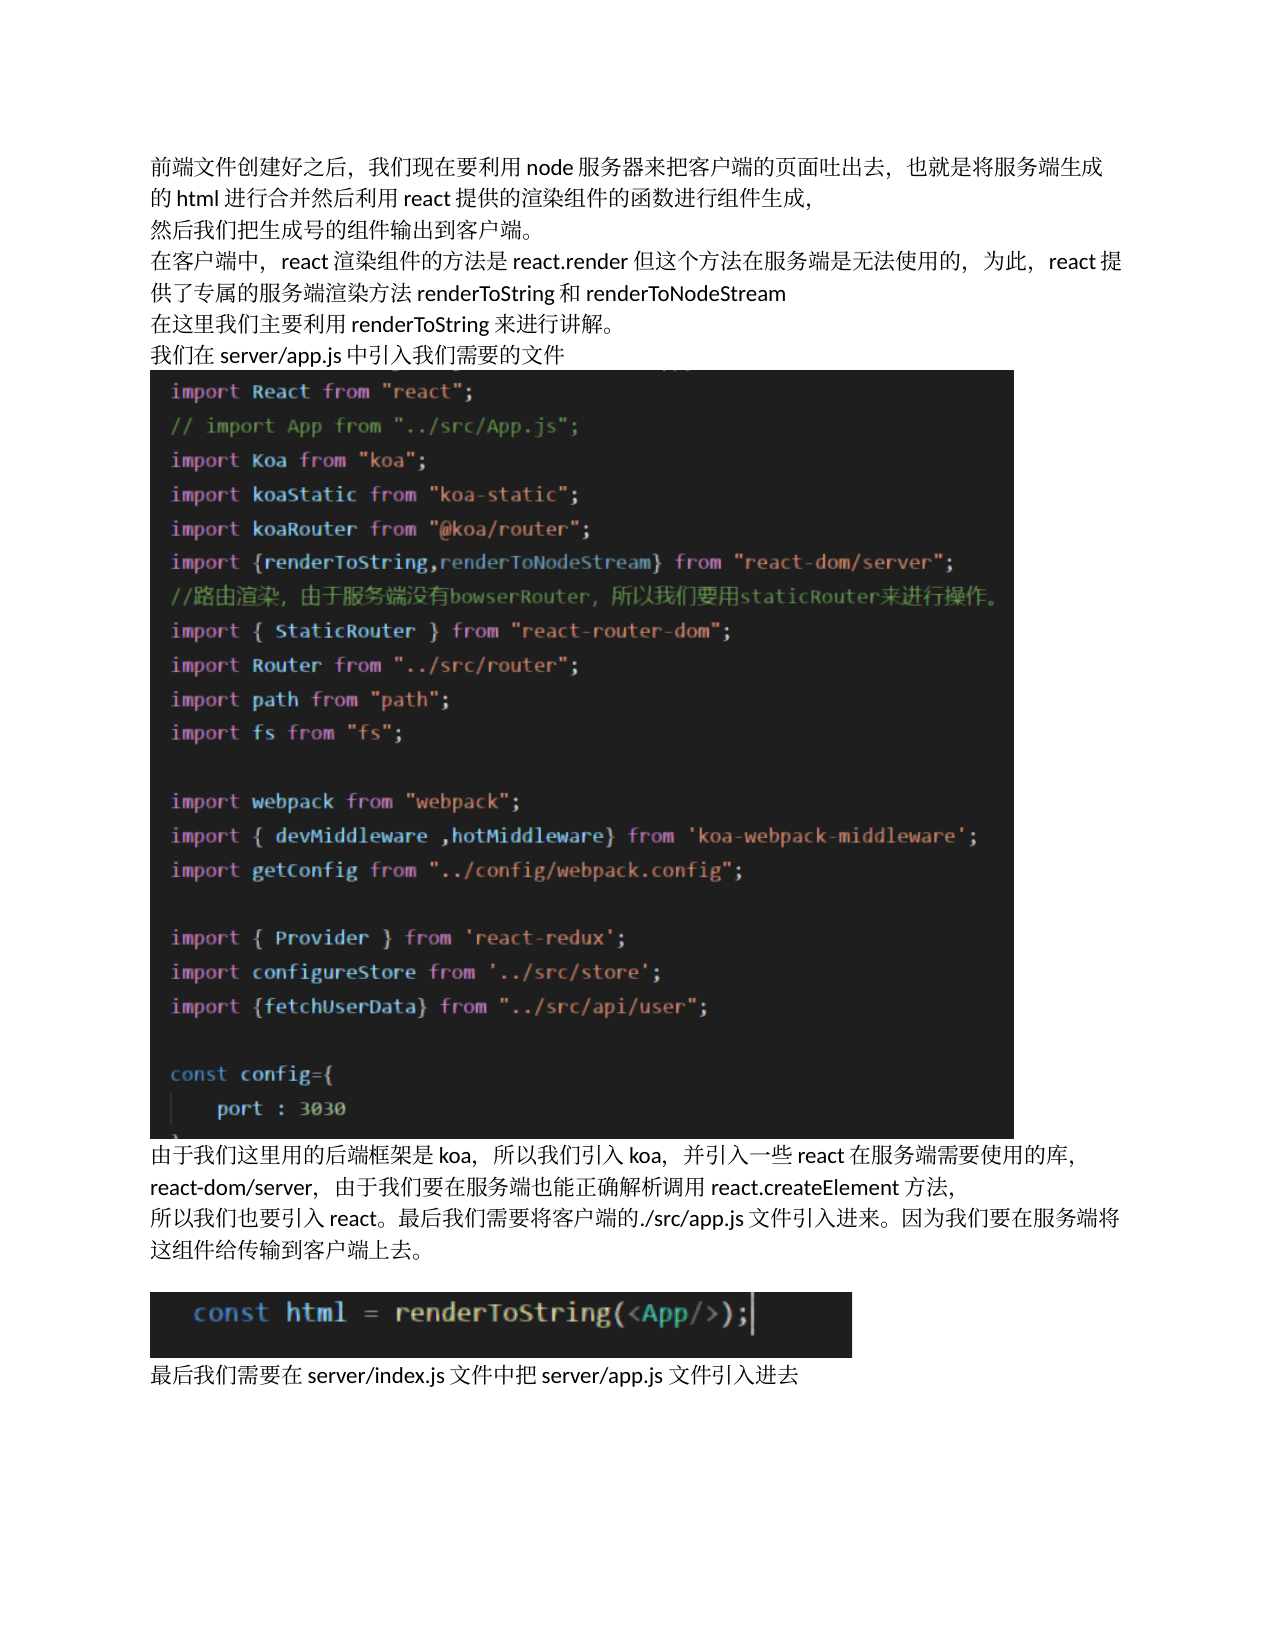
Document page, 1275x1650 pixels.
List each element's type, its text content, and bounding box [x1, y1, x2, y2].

text 我们在server/app.js中引入我们需要的文件 [150, 339, 1125, 370]
text 前端文件创建好之后，我们现在要利用node服务器来把客户端的页面吐出去，也就是将服务端生成的html进行合并然后利用react提供的渲染组件的函数进行组件生成， [150, 150, 1125, 213]
text 在这里我们主要利用renderToString来进行讲解。 [150, 307, 1125, 339]
text 由于我们这里用的后端框架是koa，所以我们引入koa，并引入一些react在服务端需要使用的库，react-dom/server，由于我们要在服务端也能正确解析调用react.createElement方法， [150, 1138, 1125, 1201]
picture [150, 1292, 853, 1358]
text 最后我们需要在server/index.js文件中把server/app.js文件引入进去 [150, 1358, 1125, 1389]
text 然后我们把生成号的组件输出到客户端。 [150, 213, 1125, 244]
text 在客户端中，react渲染组件的方法是react.render但这个方法在服务端是无法使用的，为此，react提供了专属的服务端渲染方法renderToString和renderToNodeStream [150, 244, 1125, 307]
picture [150, 370, 1014, 1139]
text 所以我们也要引入react。最后我们需要将客户端的./src/app.js文件引入进来。因为我们要在服务端将这组件给传输到客户端上去。 [150, 1201, 1125, 1264]
